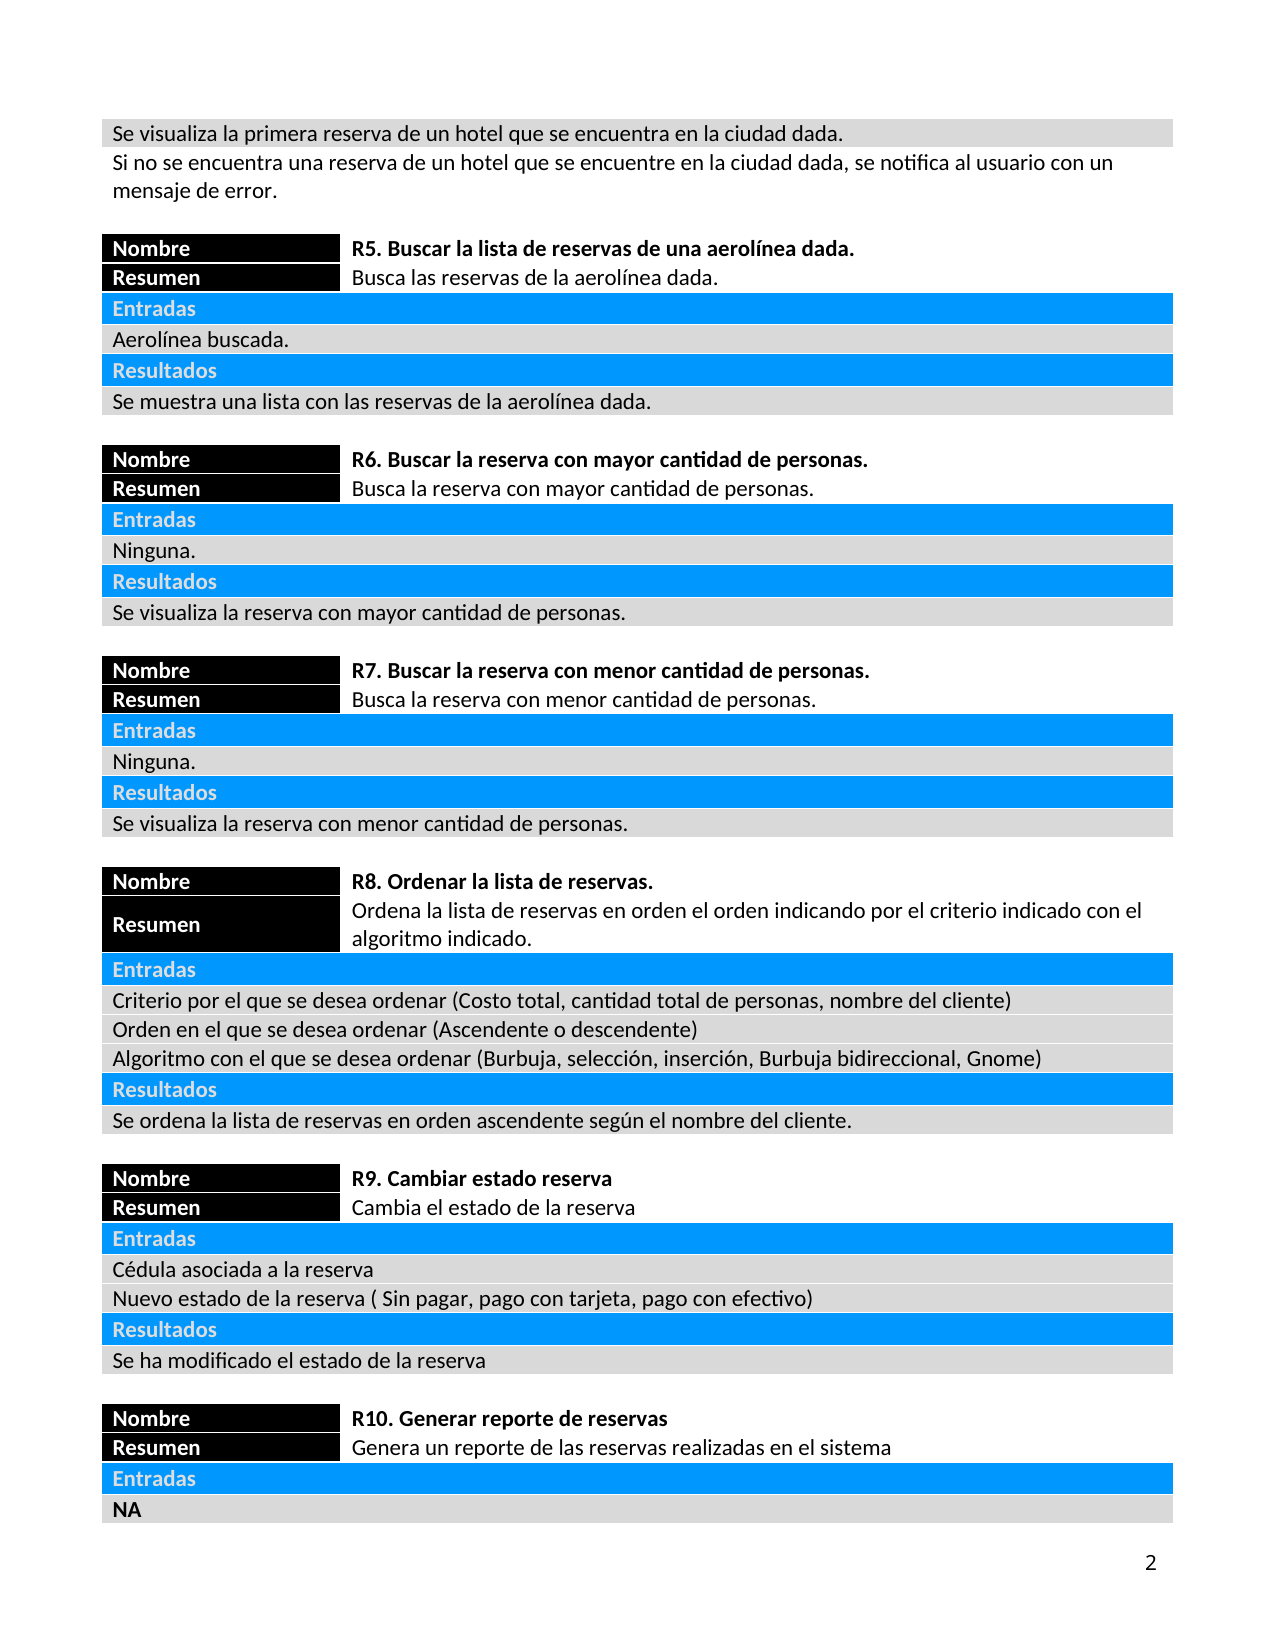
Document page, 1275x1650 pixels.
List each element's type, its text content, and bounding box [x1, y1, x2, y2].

table_cell Resumen [102, 1433, 340, 1461]
table_header R9. Cambiar estado reserva [341, 1164, 1173, 1192]
table_header R8. Ordenar la lista de reservas. [341, 867, 1173, 895]
table_cell Busca la reserva con menor cantidad de personas. [341, 685, 1173, 713]
table_cell Entradas [102, 504, 1173, 535]
table_cell NA [102, 1495, 1173, 1523]
table_cell Entradas [102, 1223, 1173, 1254]
table_header Nombre [102, 656, 340, 684]
table_cell Entradas [102, 714, 1173, 746]
table_cell Cédula asociada a la reserva [102, 1255, 1173, 1283]
table_cell Si no se encuentra una reserva de un hotel que se encuentre en la ciudad dada, se notifica al usuario con un mensaje de error. [102, 148, 1173, 204]
table_cell Resultados [102, 354, 1173, 386]
table_cell Genera un reporte de las reservas realizadas en el sistema [341, 1433, 1173, 1461]
table_header Nombre [102, 445, 340, 473]
table_cell Cambia el estado de la reserva [341, 1193, 1173, 1221]
table_cell Se ha modificado el estado de la reserva [102, 1346, 1173, 1374]
table_cell Busca la reserva con mayor cantidad de personas. [341, 474, 1173, 502]
table_cell Resultados [102, 1073, 1173, 1105]
table_cell Ordena la lista de reservas en orden el orden indicando por el criterio indicado con el algoritmo indicado. [341, 896, 1173, 952]
table_header Nombre [102, 1404, 340, 1432]
table_header R10. Generar reporte de reservas [341, 1404, 1173, 1432]
table_cell Resumen [102, 896, 340, 952]
table_cell Resumen [102, 685, 340, 713]
table_cell Busca las reservas de la aerolínea dada. [341, 264, 1173, 291]
table_cell Entradas [102, 1463, 1173, 1494]
table_header Nombre [102, 867, 340, 895]
table_header Nombre [102, 1164, 340, 1192]
table_cell Resumen [102, 264, 340, 291]
table_cell Nuevo estado de la reserva ( Sin pagar, pago con tarjeta, pago con efectivo) [102, 1284, 1173, 1312]
table_cell Se visualiza la reserva con mayor cantidad de personas. [102, 598, 1173, 626]
table_cell Aerolínea buscada. [102, 325, 1173, 353]
table_cell Se ordena la lista de reservas en orden ascendente según el nombre del cliente. [102, 1106, 1173, 1134]
table_header R5. Buscar la lista de reservas de una aerolínea dada. [341, 234, 1173, 262]
table_cell Resultados [102, 565, 1173, 597]
table_cell Entradas [102, 293, 1173, 324]
table_cell Resumen [102, 1193, 340, 1221]
table_header R6. Buscar la reserva con mayor cantidad de personas. [341, 445, 1173, 473]
table_header Nombre [102, 234, 340, 262]
table_cell Se muestra una lista con las reservas de la aerolínea dada. [102, 387, 1173, 415]
table_cell Se visualiza la primera reserva de un hotel que se encuentra en la ciudad dada. [102, 119, 1173, 147]
table_cell Ninguna. [102, 536, 1173, 564]
table_cell Resultados [102, 776, 1173, 808]
table_cell Resumen [102, 474, 340, 502]
table_cell Entradas [102, 953, 1173, 985]
table_cell Se visualiza la reserva con menor cantidad de personas. [102, 809, 1173, 837]
table_cell Resultados [102, 1313, 1173, 1345]
table_cell Criterio por el que se desea ordenar (Costo total, cantidad total de personas, nombre del cliente) [102, 986, 1173, 1014]
table_cell Algoritmo con el que se desea ordenar (Burbuja, selección, inserción, Burbuja bidireccional, Gnome) [102, 1044, 1173, 1072]
table_cell Ninguna. [102, 747, 1173, 775]
table_cell Orden en el que se desea ordenar (Ascendente o descendente) [102, 1015, 1173, 1043]
table_header R7. Buscar la reserva con menor cantidad de personas. [341, 656, 1173, 684]
